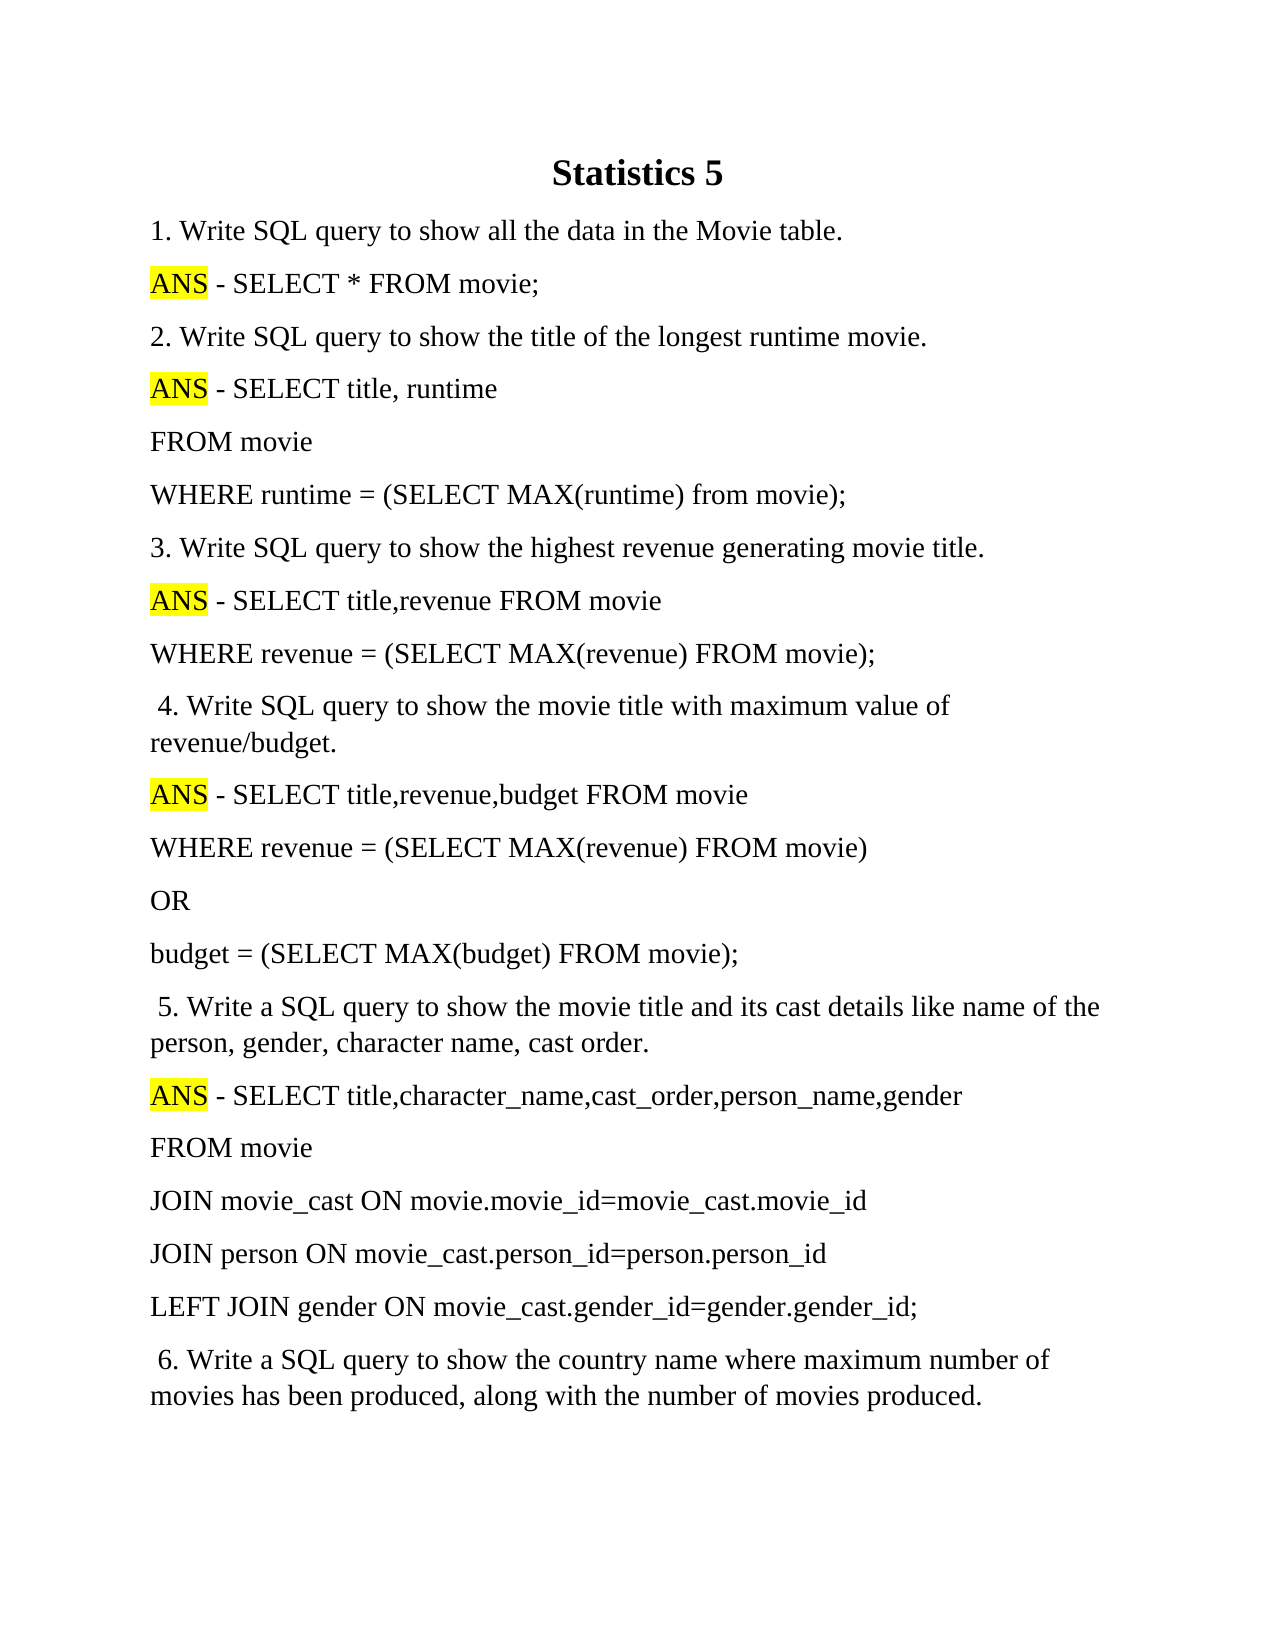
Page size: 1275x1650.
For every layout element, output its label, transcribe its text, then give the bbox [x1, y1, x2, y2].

text WHERE revenue = (SELECT MAX(revenue) FROM movie) [150, 830, 1125, 864]
text ANS - SELECT title,character_name,cast_order,person_name,gender [208, 1078, 1125, 1111]
text WHERE revenue = (SELECT MAX(revenue) FROM movie); [150, 636, 1125, 669]
text ANS - SELECT title,revenue FROM movie [208, 583, 1125, 616]
text Statistics 5 [150, 150, 1125, 193]
text 4. Write SQL query to show the movie title with maximum value of revenue/budget. [150, 688, 1125, 758]
text OR [150, 883, 1125, 917]
text 3. Write SQL query to show the highest revenue generating movie title. [150, 530, 1125, 564]
text JOIN movie_cast ON movie.movie_id=movie_cast.movie_id [150, 1183, 1125, 1217]
text FROM movie [150, 424, 1125, 458]
text LEFT JOIN gender ON movie_cast.gender_id=gender.gender_id; [150, 1289, 1125, 1322]
text 5. Write a SQL query to show the movie title and its cast details like name of the person, gender, character name, cast order. [150, 989, 1125, 1058]
text 2. Write SQL query to show the title of the longest runtime movie. [150, 319, 1125, 352]
text JOIN person ON movie_cast.person_id=person.person_id [150, 1236, 1125, 1270]
text WHERE runtime = (SELECT MAX(runtime) from movie); [150, 477, 1125, 511]
text ANS - SELECT title,revenue,budget FROM movie [150, 777, 1125, 811]
text budget = (SELECT MAX(budget) FROM movie); [150, 936, 1125, 969]
text ANS - SELECT * FROM movie; [208, 266, 1125, 299]
text ANS - SELECT title, runtime [208, 372, 1125, 405]
text 1. Write SQL query to show all the data in the Movie table. [150, 213, 1125, 247]
text FROM movie [150, 1131, 1125, 1164]
text 6. Write a SQL query to show the country name where maximum number of movies has been produced, along with the number of movies produced. [150, 1342, 1125, 1411]
